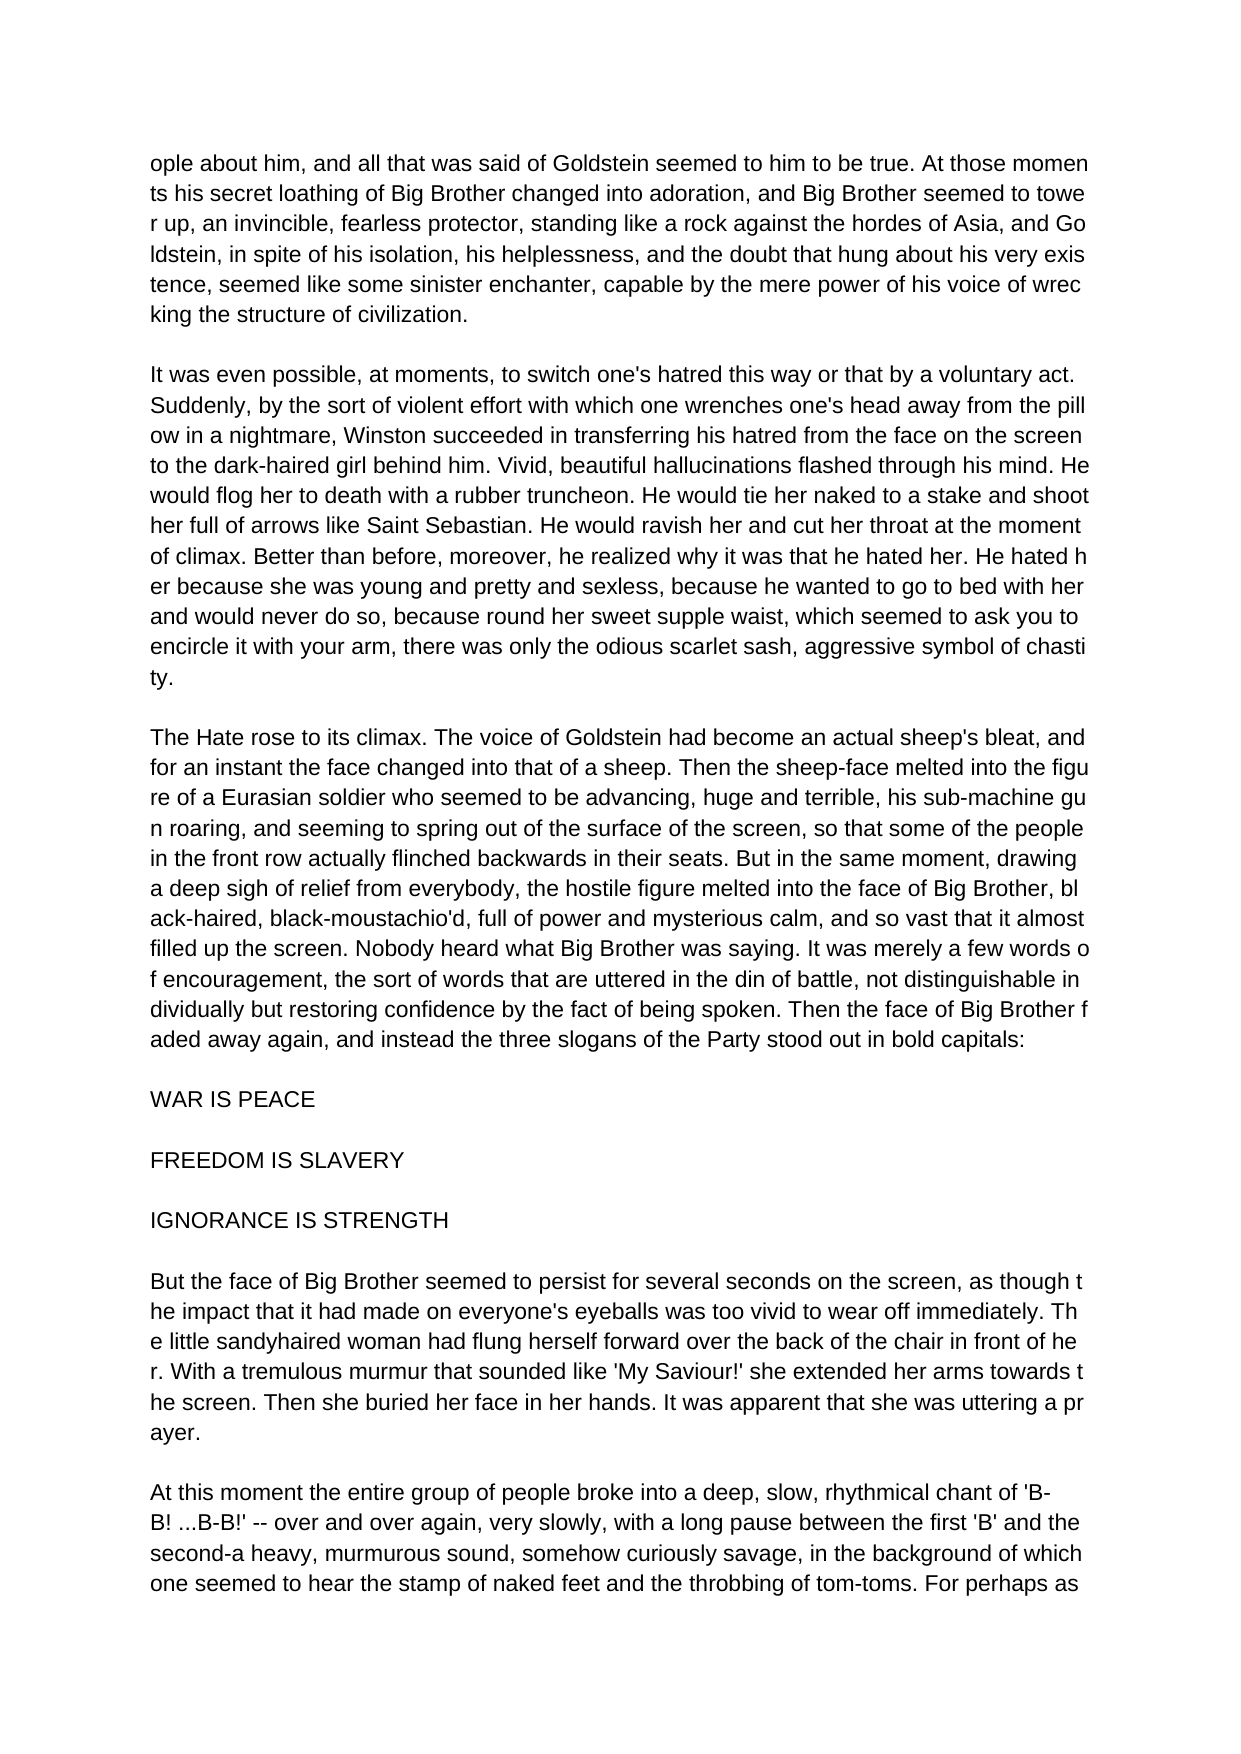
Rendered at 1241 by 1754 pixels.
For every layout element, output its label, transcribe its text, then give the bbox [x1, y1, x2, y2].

text FREEDOM IS SLAVERY [150, 1147, 1090, 1173]
text WAR IS PEACE [150, 1086, 1090, 1113]
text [150, 150, 1090, 327]
text The Hate rose to its climax. The voice of Goldstein had become an actual sheep's bleat, and for an instant the face changed into that of a sheep. Then the sheep-face melted into the figure of a Eurasian soldier who seemed to be advancing, huge and terrible, his sub-machine gun roaring, and seeming to spring out of the surface of the screen, so that some of the people in the front row actually flinched backwards in their seats. But in the same moment, drawing a deep sigh of relief from everybody, the hostile figure melted into the face of Big Brother, black-haired, black-moustachio'd, full of power and mysterious calm, and so vast that it almost filled up the screen. Nobody heard what Big Brother was saying. It was merely a few words of encouragement, the sort of words that are uttered in the din of battle, not distinguishable individually but restoring confidence by the fact of being spoken. Then the face of Big Brother faded away again, and instead the three slogans of the Party stood out in bold capitals: [150, 724, 1090, 1052]
text But the face of Big Brother seemed to persist for several seconds on the screen, as though the impact that it had made on everyone's eyeballs was too vivid to wear off immediately. The little sandyhaired woman had flung herself forward over the back of the chair in front of her. With a tremulous murmur that sounded like 'My Saviour!' she extended her arms towards the screen. Then she buried her face in her hands. It was apparent that she was uttering a prayer. [150, 1268, 1090, 1445]
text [150, 1479, 1090, 1596]
text It was even possible, at moments, to switch one's hatred this way or that by a voluntary act. Suddenly, by the sort of violent effort with which one wrenches one's head away from the pillow in a nightmare, Winston succeeded in transferring his hatred from the face on the screen to the dark-haired girl behind him. Vivid, beautiful hallucinations flashed through his mind. He would flog her to death with a rubber truncheon. He would tie her naked to a stake and shoot her full of arrows like Saint Sebastian. He would ravish her and cut her throat at the moment of climax. Better than before, moreover, he realized why it was that he hated her. He hated her because she was young and pretty and sexless, because he wanted to go to bed with her and would never do so, because round her sweet supple waist, which seemed to ask you to encircle it with your arm, there was only the odious scarlet sash, aggressive symbol of chastity. [150, 361, 1090, 690]
text IGNORANCE IS STRENGTH [150, 1207, 1090, 1234]
